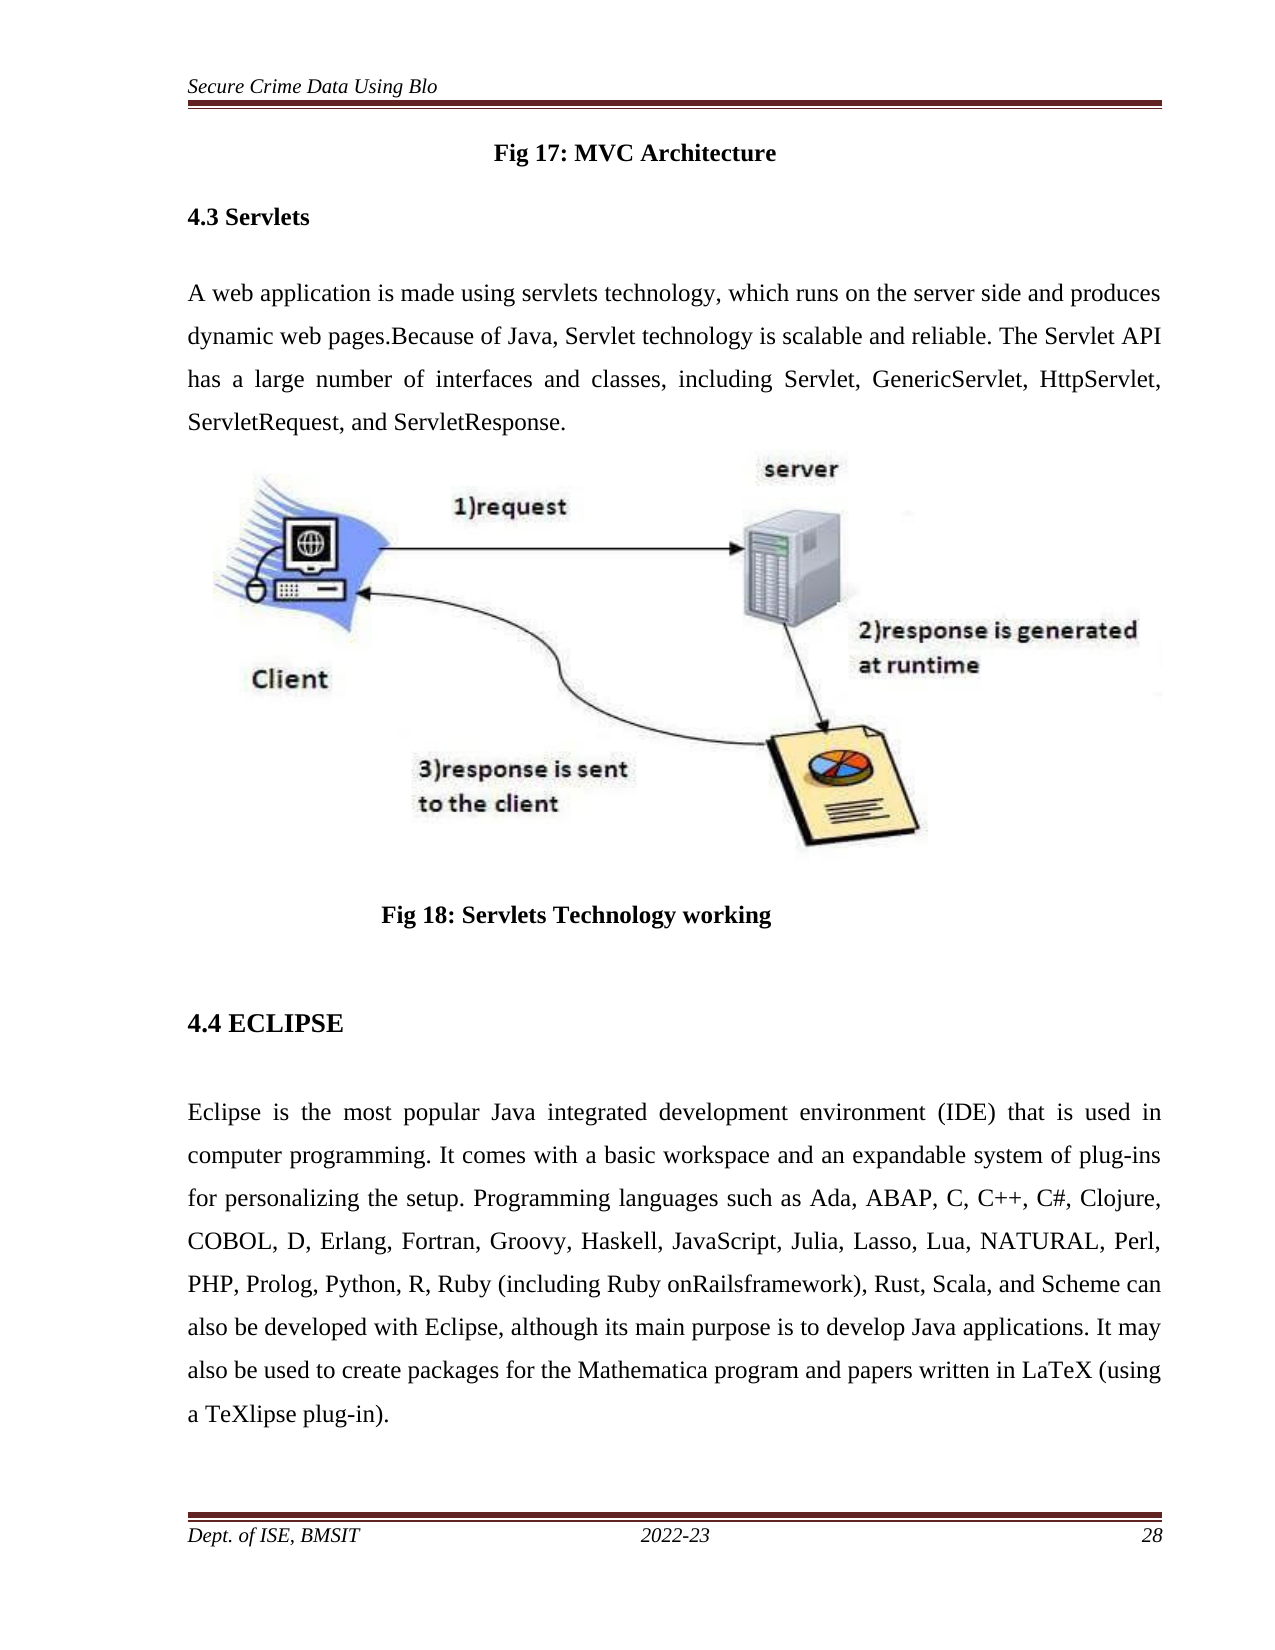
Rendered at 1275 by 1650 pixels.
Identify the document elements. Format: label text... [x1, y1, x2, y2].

subtitle 4.3 Servlets [187, 202, 1162, 231]
text Eclipse is the most popular Java integrated development environment (IDE) that is used in computer programming. It comes with a basic workspace and an expandable system of plug-ins for personalizing the setup. Programming languages such as Ada, ABAP, C, C++, C#, Clojure, COBOL, D, Erlang, Fortran, Groovy, Haskell, JavaScript, Julia, Lasso, Lua, NATURAL, Perl, PHP, Prolog, Python, R, Ruby (including Ruby onRailsframework), Rust, Scala, and Scheme can also be developed with Eclipse, although its main purpose is to develop Java applications. It may also be used to create packages for the Mathematica program and papers written in LaTeX (using a TeXlipse plug-in). [187, 1097, 1162, 1427]
text Fig 18: Servlets Technology working [187, 900, 1162, 929]
text A web application is made using servlets technology, which runs on the server side and produces dynamic web pages.Because of Java, Servlet technology is scalable and reliable. The Servlet API has a large number of interfaces and classes, including Servlet, GenericServlet, HttpServlet, ServletRequest, and ServletResponse. [187, 278, 1162, 436]
text Fig 17: MVC Architecture [187, 138, 1162, 167]
picture [187, 450, 1163, 886]
subtitle 4.4 ECLIPSE [187, 1007, 1162, 1038]
